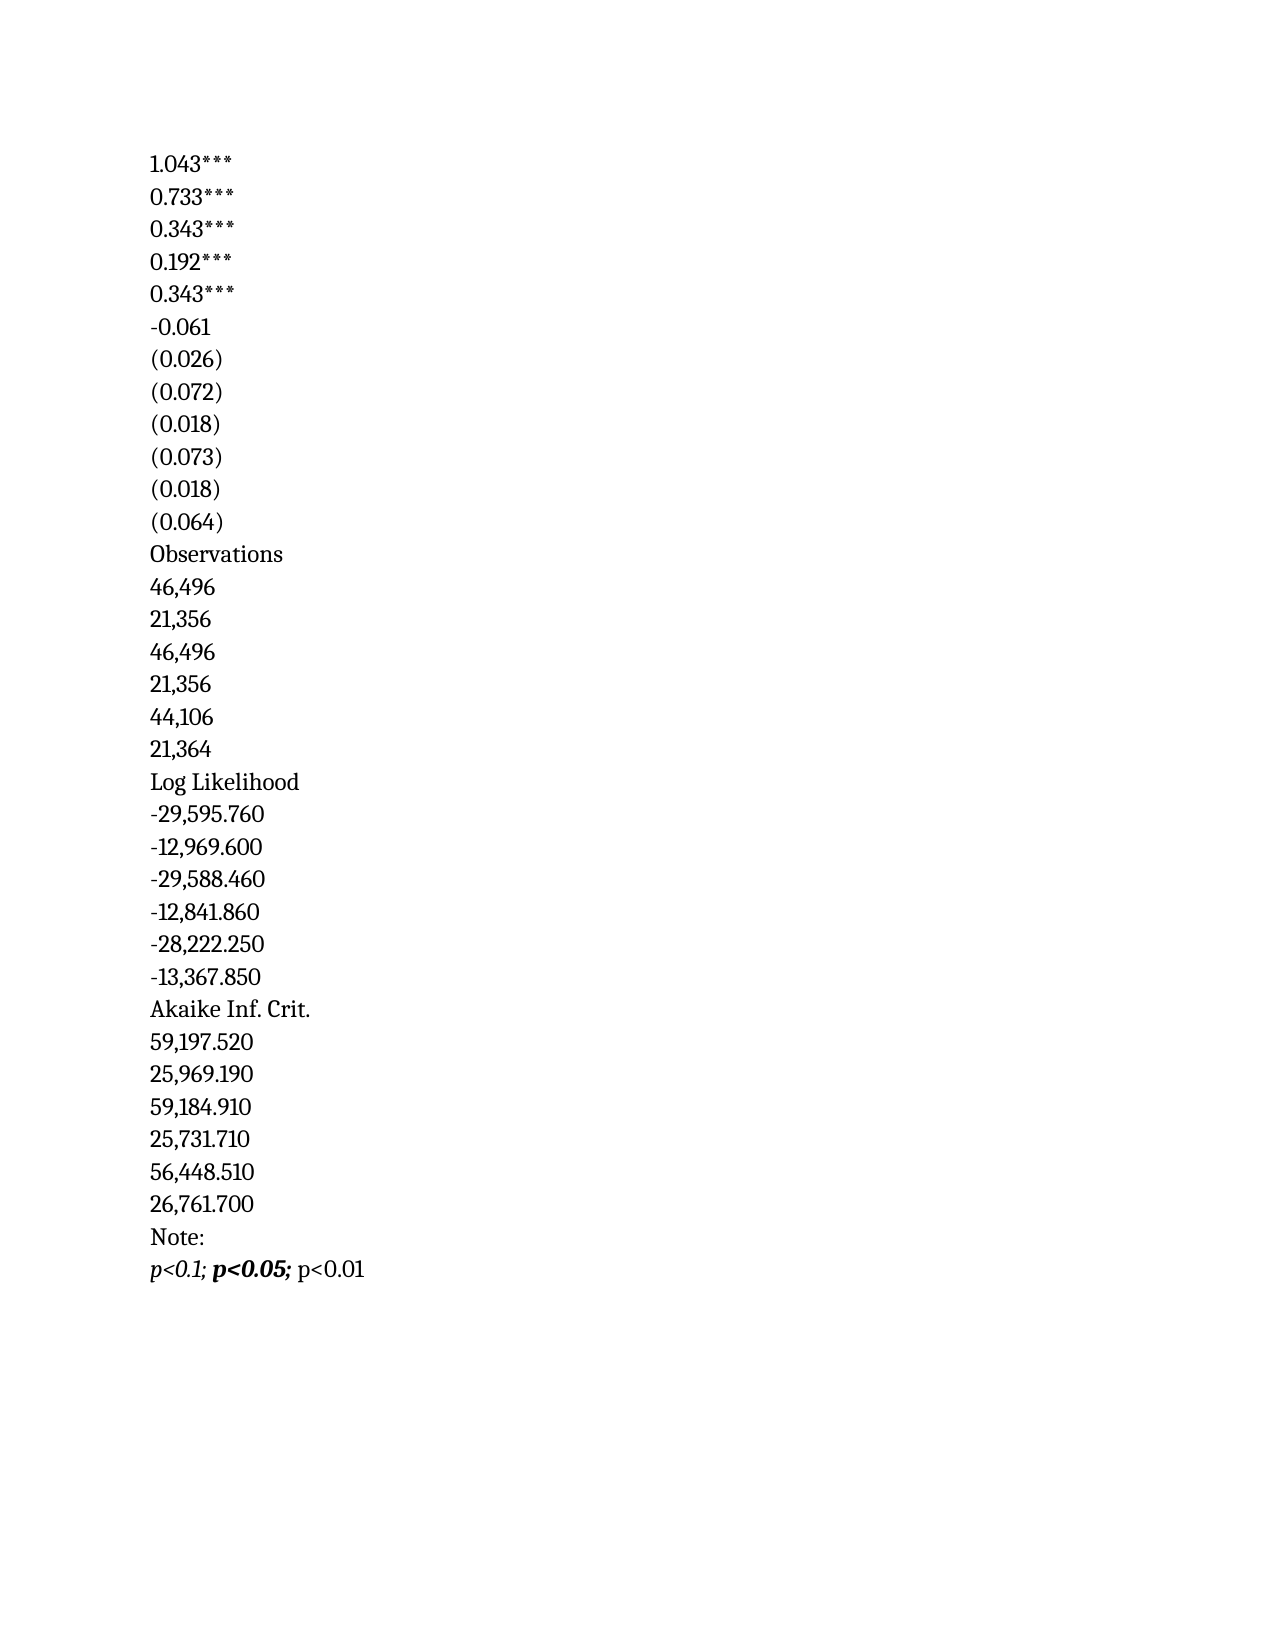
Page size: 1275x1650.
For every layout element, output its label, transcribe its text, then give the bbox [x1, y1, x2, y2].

text 59,197.520 [150, 1027, 1125, 1056]
text (0.072) [150, 377, 1125, 406]
text -28,222.250 [150, 930, 1125, 959]
text 1.043*** [150, 150, 1125, 179]
text 0.733*** [150, 182, 1125, 211]
text (0.064) [150, 507, 1125, 536]
text 0.192*** [150, 247, 1125, 276]
text 0.343*** [150, 280, 1125, 309]
text -12,969.600 [150, 832, 1125, 861]
text 46,496 [150, 637, 1125, 666]
text 21,364 [150, 735, 1125, 764]
text -12,841.860 [150, 897, 1125, 926]
text 25,969.190 [150, 1060, 1125, 1089]
text Akaike Inf. Crit. [150, 995, 1125, 1024]
text 21,356 [150, 670, 1125, 699]
text p<0.1; p<0.05; p<0.01 [150, 1255, 1125, 1284]
text (0.026) [150, 345, 1125, 374]
text (0.073) [150, 442, 1125, 471]
text Log Likelihood [150, 767, 1125, 796]
text 56,448.510 [150, 1157, 1125, 1186]
text 25,731.710 [150, 1125, 1125, 1154]
text -0.061 [150, 312, 1125, 341]
text Note: [150, 1222, 1125, 1251]
text -13,367.850 [150, 962, 1125, 991]
text 44,106 [150, 702, 1125, 731]
text -29,588.460 [150, 865, 1125, 894]
text 46,496 [150, 572, 1125, 601]
text 26,761.700 [150, 1190, 1125, 1219]
text Observations [150, 540, 1125, 569]
text -29,595.760 [150, 800, 1125, 829]
text 59,184.910 [150, 1092, 1125, 1121]
text 0.343*** [150, 215, 1125, 244]
text (0.018) [150, 410, 1125, 439]
text (0.018) [150, 475, 1125, 504]
text 21,356 [150, 605, 1125, 634]
